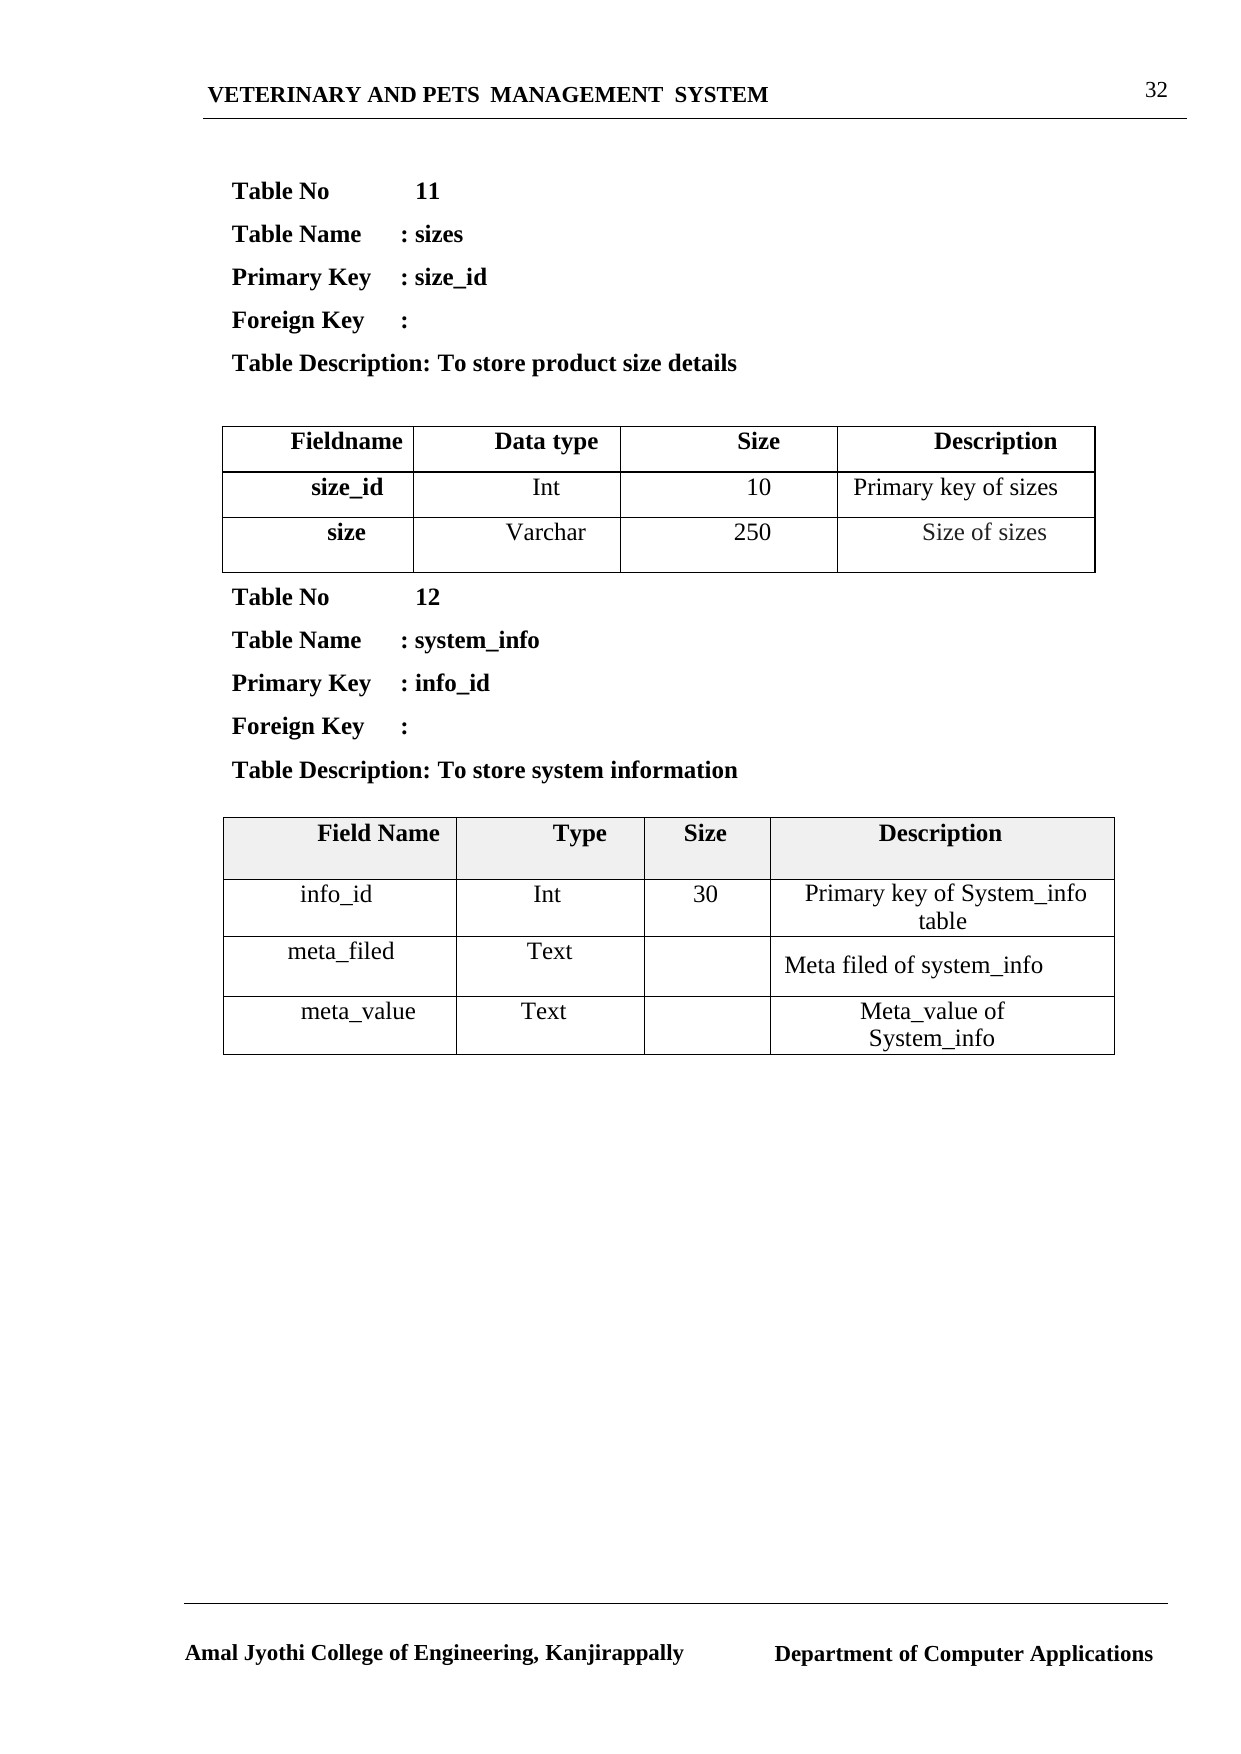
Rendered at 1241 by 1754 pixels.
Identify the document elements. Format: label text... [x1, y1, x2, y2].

table_cell Meta filed of system_info [771, 937, 1114, 996]
subtitle Table Description: To store product size details [232, 348, 1230, 377]
table_cell Primary key of sizes [838, 473, 1094, 517]
table_header Field Name [224, 818, 456, 879]
table_cell 30 [645, 880, 770, 936]
table_header Size [645, 818, 770, 879]
table_header Description [838, 427, 1094, 471]
table_cell [645, 997, 770, 1053]
text Table Name : sizes Primary Key : size_id Foreign Key : [232, 219, 487, 334]
table_cell Primary key of System_info table [771, 880, 1114, 936]
table_cell meta_value [224, 997, 456, 1053]
table_cell 10 [621, 473, 837, 517]
table_header Type [457, 818, 644, 879]
table_cell info_id [224, 880, 456, 936]
table_cell 250 [621, 518, 837, 572]
text Table No 12 [232, 582, 1230, 611]
table_header Data type [414, 427, 620, 471]
table_cell Text [457, 997, 644, 1053]
table_cell Int [457, 880, 644, 936]
subtitle Table Name : system_info Primary Key : info_id Foreign Key : [232, 625, 541, 740]
text Table Description: To store system information [232, 755, 1230, 783]
table_cell Meta_value of System_info [771, 997, 1114, 1053]
table_cell size_id [223, 473, 413, 517]
table_cell size [223, 518, 413, 572]
table_cell Int [414, 473, 620, 517]
table_cell meta_filed [224, 937, 456, 996]
table_cell Text [457, 937, 644, 996]
table_header Fieldname [223, 427, 413, 471]
table_cell Varchar [414, 518, 620, 572]
table_header Description [771, 818, 1114, 879]
table_header Size [621, 427, 837, 471]
table_cell [645, 937, 770, 996]
table_cell Size of sizes [838, 518, 1094, 572]
subtitle Table No 11 [232, 176, 1230, 204]
